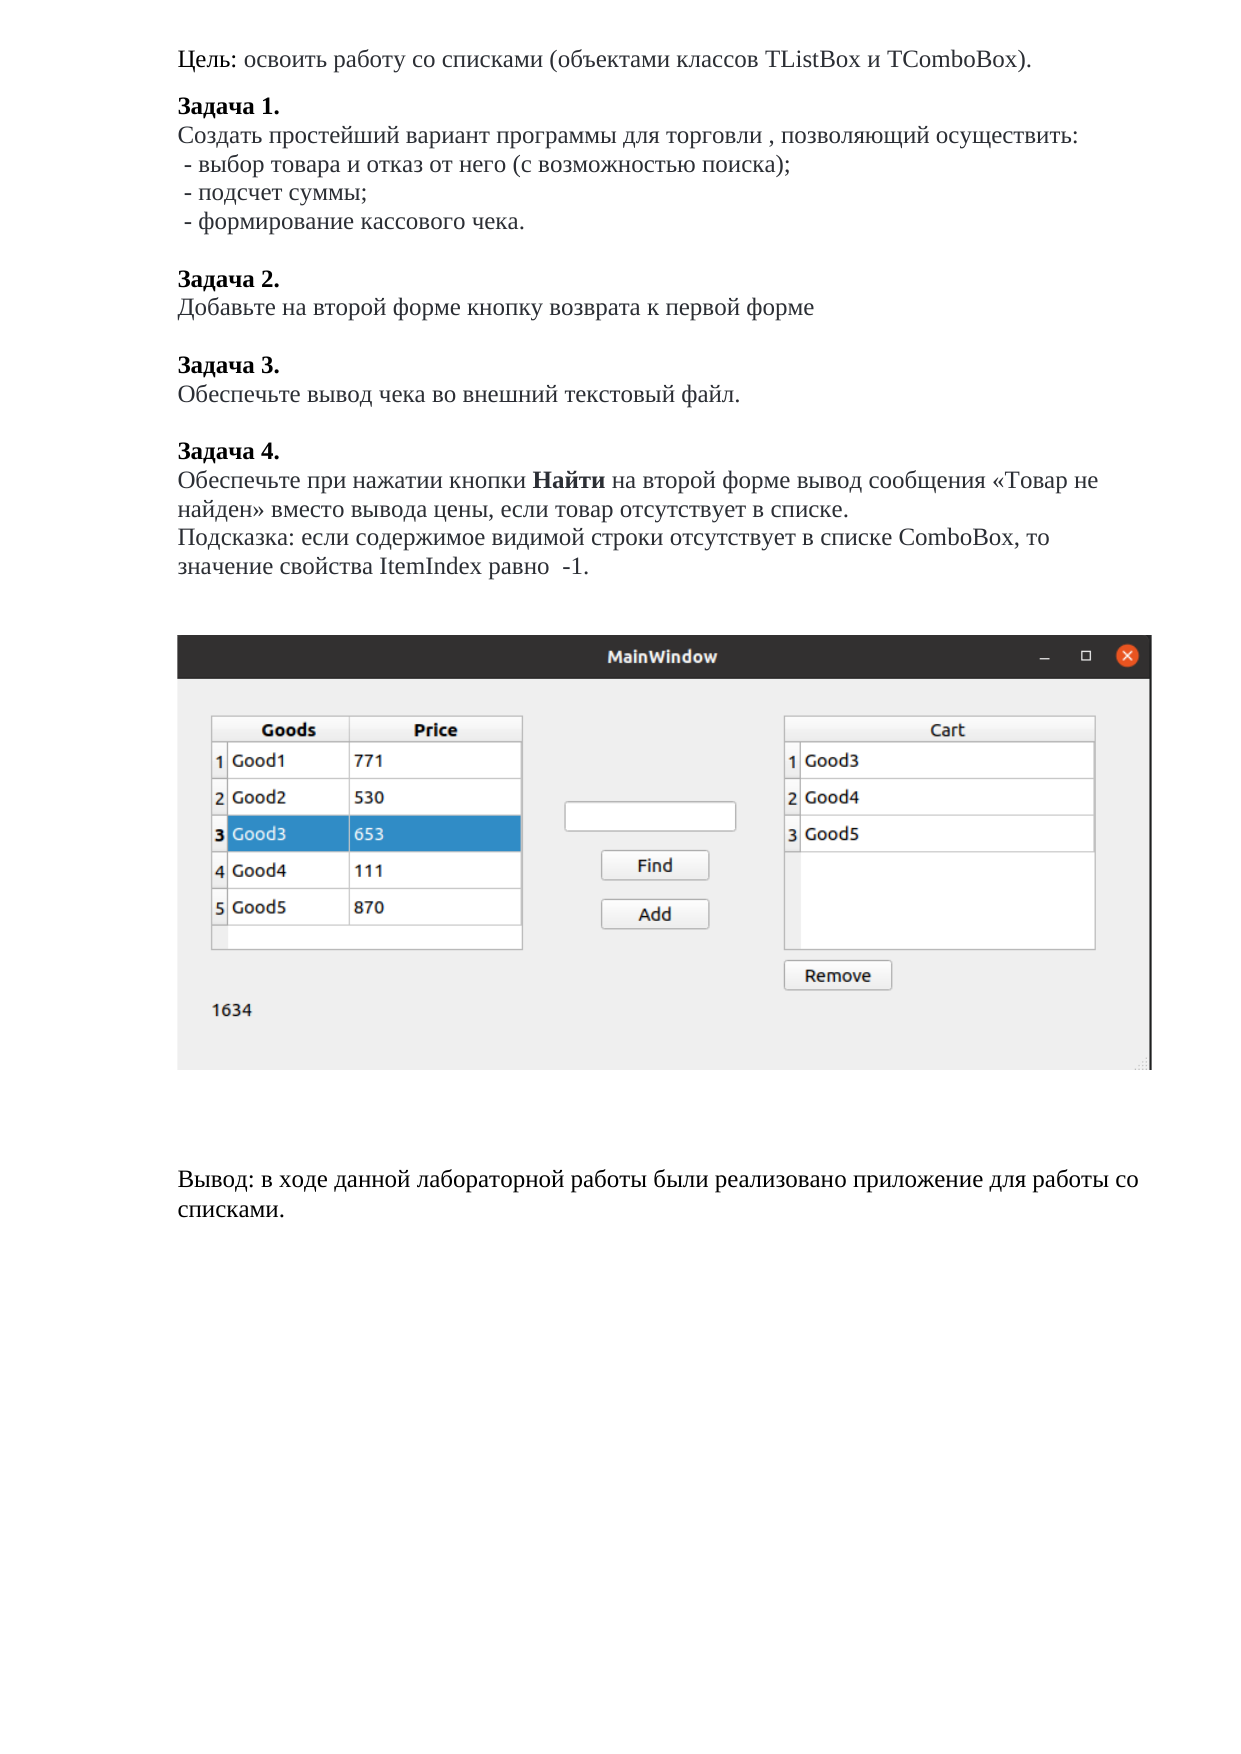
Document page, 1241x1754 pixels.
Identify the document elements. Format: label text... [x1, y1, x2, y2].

text Создать простейший вариант программы для торговли , позволяющий осуществить: [177, 120, 1152, 149]
text Задача 4. [177, 436, 1152, 465]
text Подсказка: если содержимое видимой строки отсутствует в списке ComboBox, то значение свойства ItemIndex равно -1. [177, 522, 1152, 580]
text - выбор товара и отказ от него (c возможностью поиска); [177, 149, 1152, 177]
text Вывод: в ходе данной лабораторной работы были реализовано приложение для работы со списками. [177, 1164, 1152, 1223]
text Задача 3. [177, 350, 1152, 379]
text Добавьте на второй форме кнопку возврата к первой форме [177, 292, 1152, 321]
text Обеспечьте вывод чека во внешний текстовый файл. [177, 379, 1152, 407]
text - подсчет суммы; [177, 177, 1152, 206]
text Цель: освоить работу со списками (объектами классов TListBox и TComboBox). [177, 44, 1152, 73]
text Задача 1. [177, 91, 1152, 120]
text Задача 2. [177, 264, 1152, 292]
text Обеспечьте при нажатии кнопки Найти на второй форме вывод сообщения «Товар не найден» вместо вывода цены, если товар отсутствует в списке. [177, 465, 1152, 522]
picture [177, 635, 1152, 1070]
text - формирование кассового чека. [177, 206, 1152, 235]
